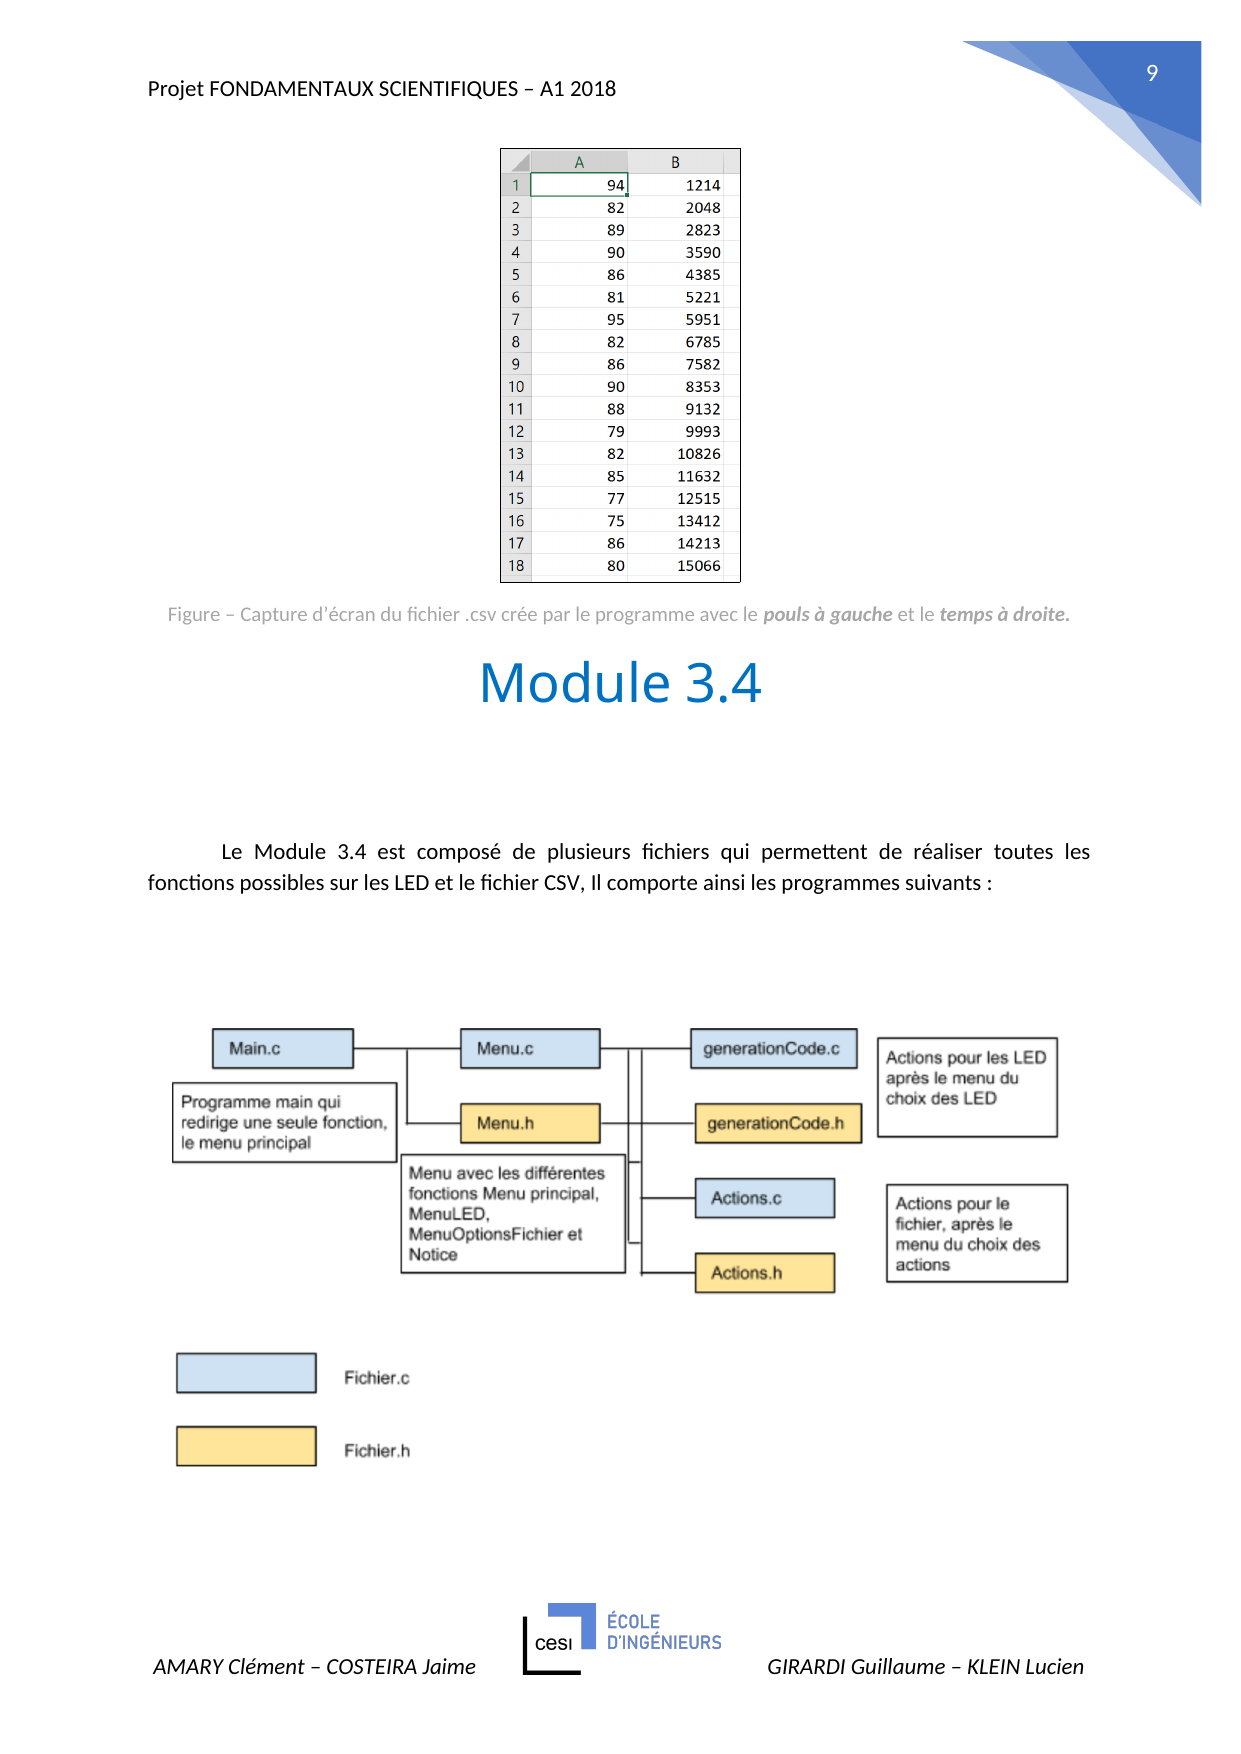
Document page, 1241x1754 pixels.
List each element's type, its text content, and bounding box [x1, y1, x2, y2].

text Le Module 3.4 est composé de plusieurs fichiers qui permettent de réaliser toutes les fonctions possibles sur les LED et le fichier CSV, Il comporte ainsi les programmes suivants : [148, 837, 1093, 896]
picture [501, 149, 740, 582]
text Figure – Capture d’écran du fichier .csv crée par le programme avec le pouls à gauche et le temps à droite. [148, 601, 1093, 626]
picture [522, 1603, 721, 1675]
picture [147, 1011, 1093, 1479]
text Module 3.4 [148, 645, 1093, 719]
picture [962, 41, 1202, 207]
